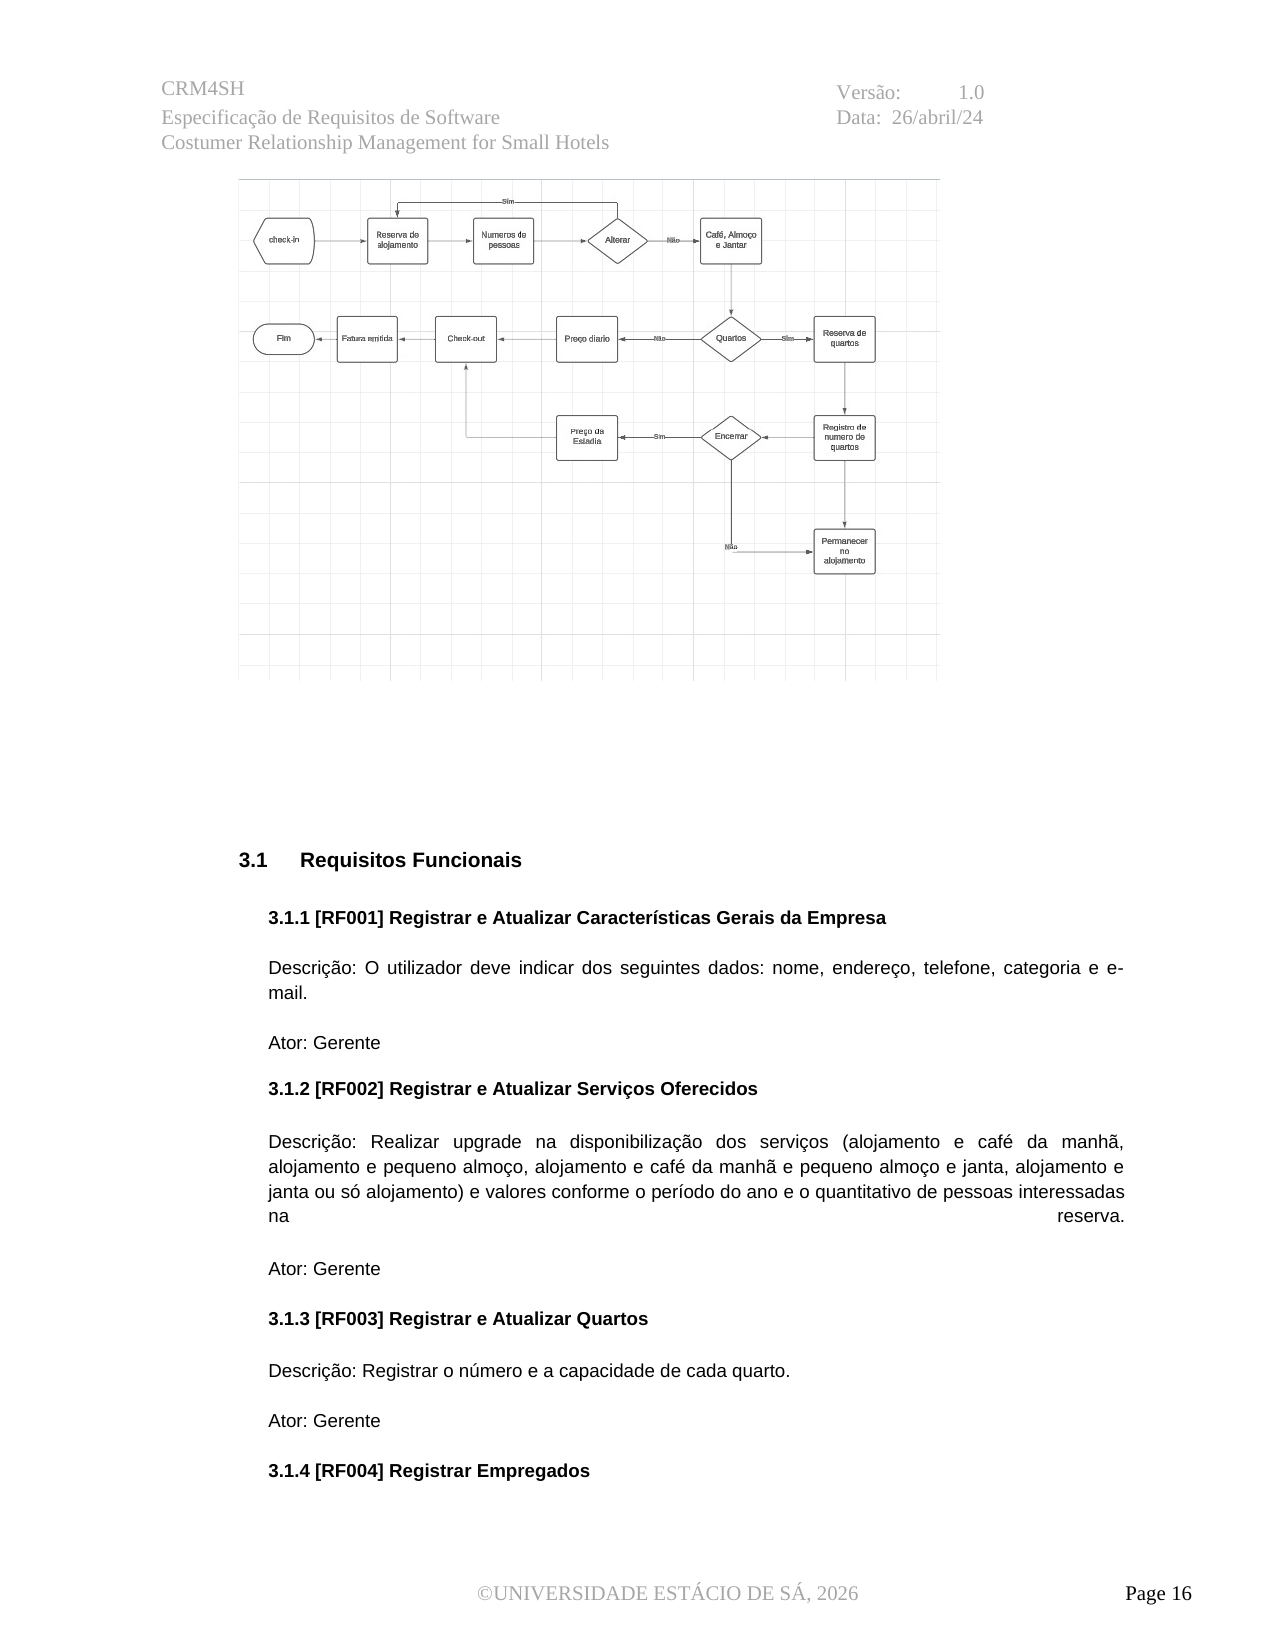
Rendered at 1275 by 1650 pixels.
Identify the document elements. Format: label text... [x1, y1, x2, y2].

subtitle Requisitos Funcionais [239, 847, 1125, 897]
text Descrição: O utilizador deve indicar dos seguintes dados: nome, endereço, telefone, categoria e e-mail. [268, 953, 1125, 1028]
text Ator: Gerente [268, 1028, 1125, 1078]
text Descrição: Registrar o número e a capacidade de cada quarto. [268, 1360, 1125, 1382]
text Ator: Gerente [268, 1258, 1125, 1279]
text 3.1.3 [RF003] Registrar e Atualizar Quartos [268, 1308, 1125, 1357]
text 3.1.2 [RF002] Registrar e Atualizar Serviços Oferecidos [268, 1078, 1125, 1127]
text Descrição: Realizar upgrade na disponibilização dos serviços (alojamento e café da manhã, alojamento e pequeno almoço, alojamento e café da manhã e pequeno almoço e janta, alojamento e janta ou só alojamento) e valores conforme o período do ano e o quantitativo de pessoas interessadas na reserva. [268, 1131, 1125, 1254]
text 3.1.1 [RF001] Registrar e Atualizar Características Gerais da Empresa [268, 903, 1125, 953]
picture [238, 179, 941, 681]
text Ator: Gerente [268, 1410, 1125, 1431]
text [268, 1459, 1125, 1481]
